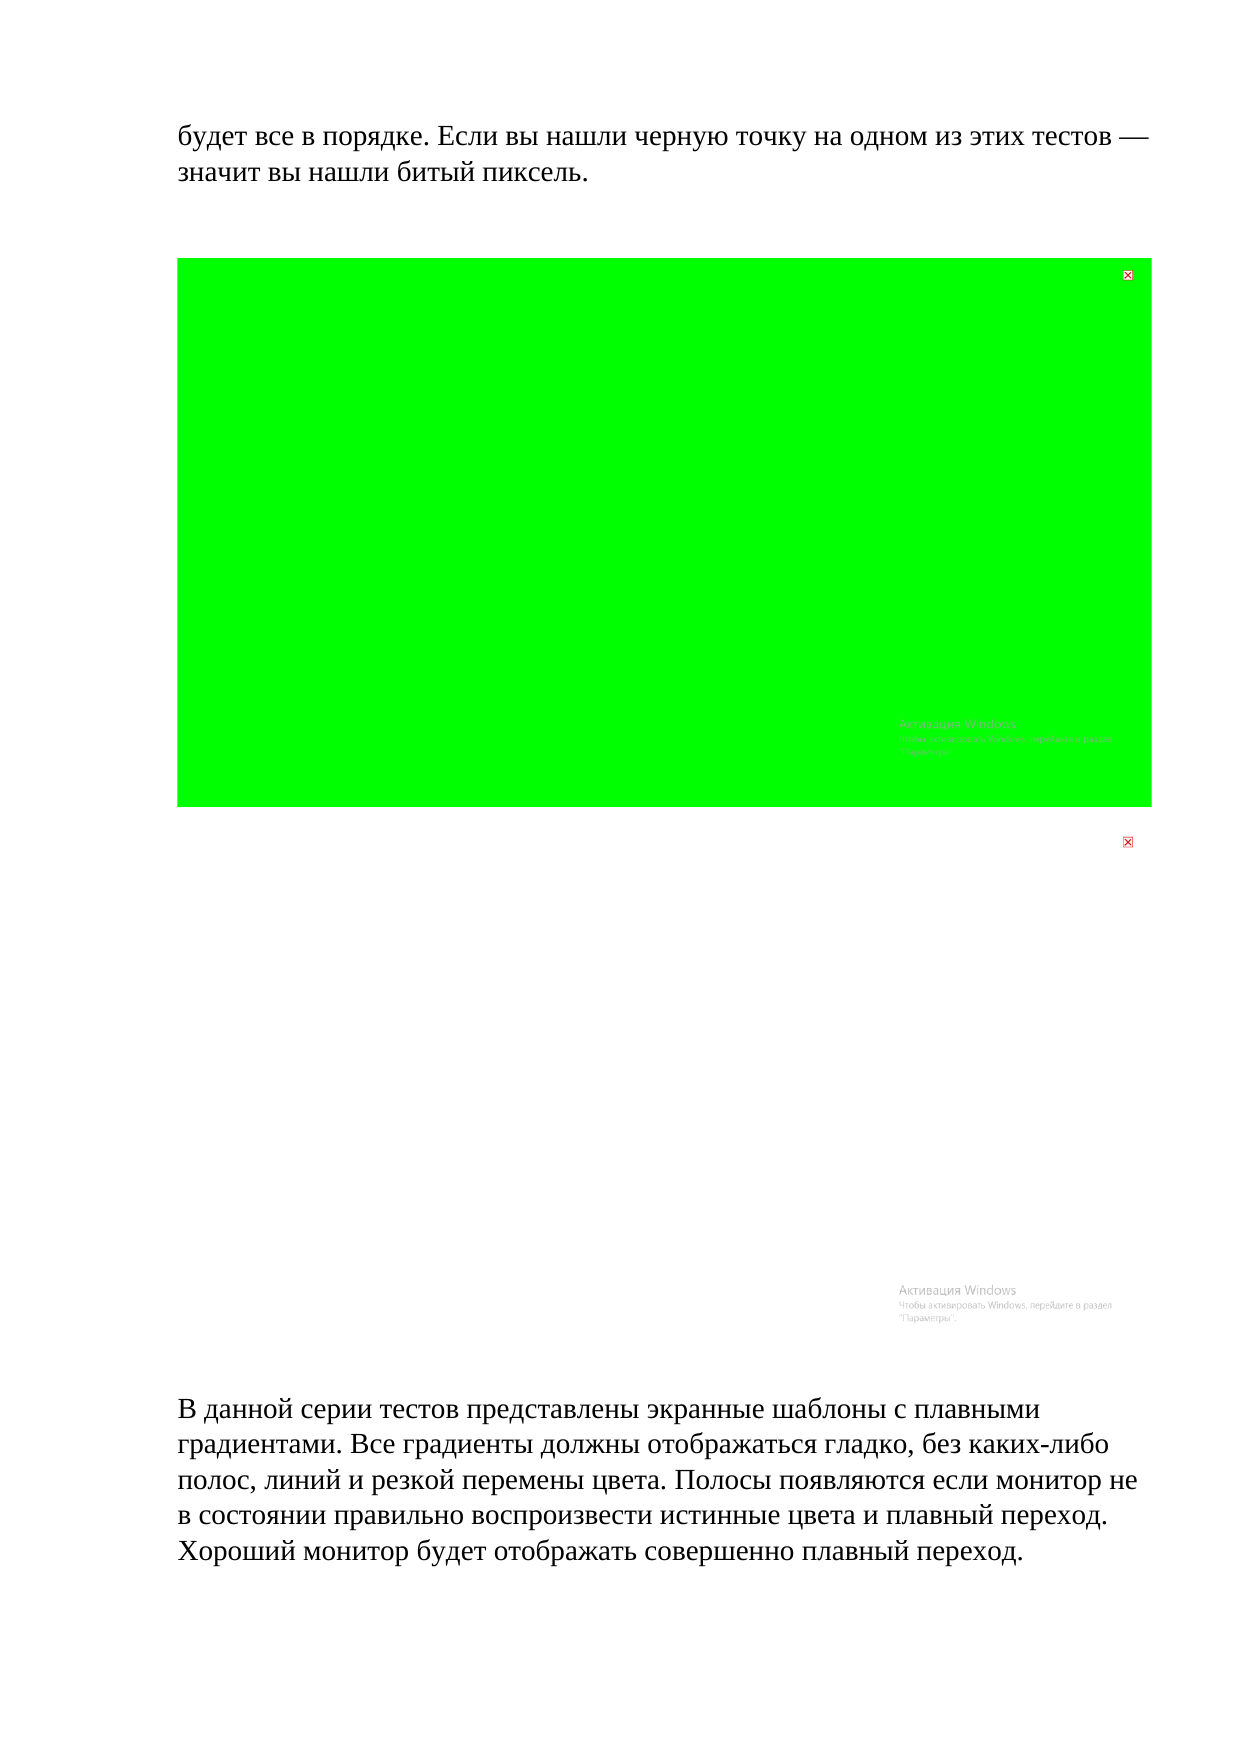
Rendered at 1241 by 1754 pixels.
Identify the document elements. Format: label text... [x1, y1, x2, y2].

picture [177, 258, 1152, 807]
picture [177, 824, 1152, 1373]
text В данной серии тестов представлены экранные шаблоны с плавными градиентами. Все градиенты должны отображаться гладко, без каких-либо полос, линий и резкой перемены цвета. Полосы появляются если монитор не в состоянии правильно воспроизвести истинные цвета и плавный переход. Хороший монитор будет отображать совершенно плавный переход. [177, 1391, 1152, 1567]
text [177, 118, 1152, 187]
